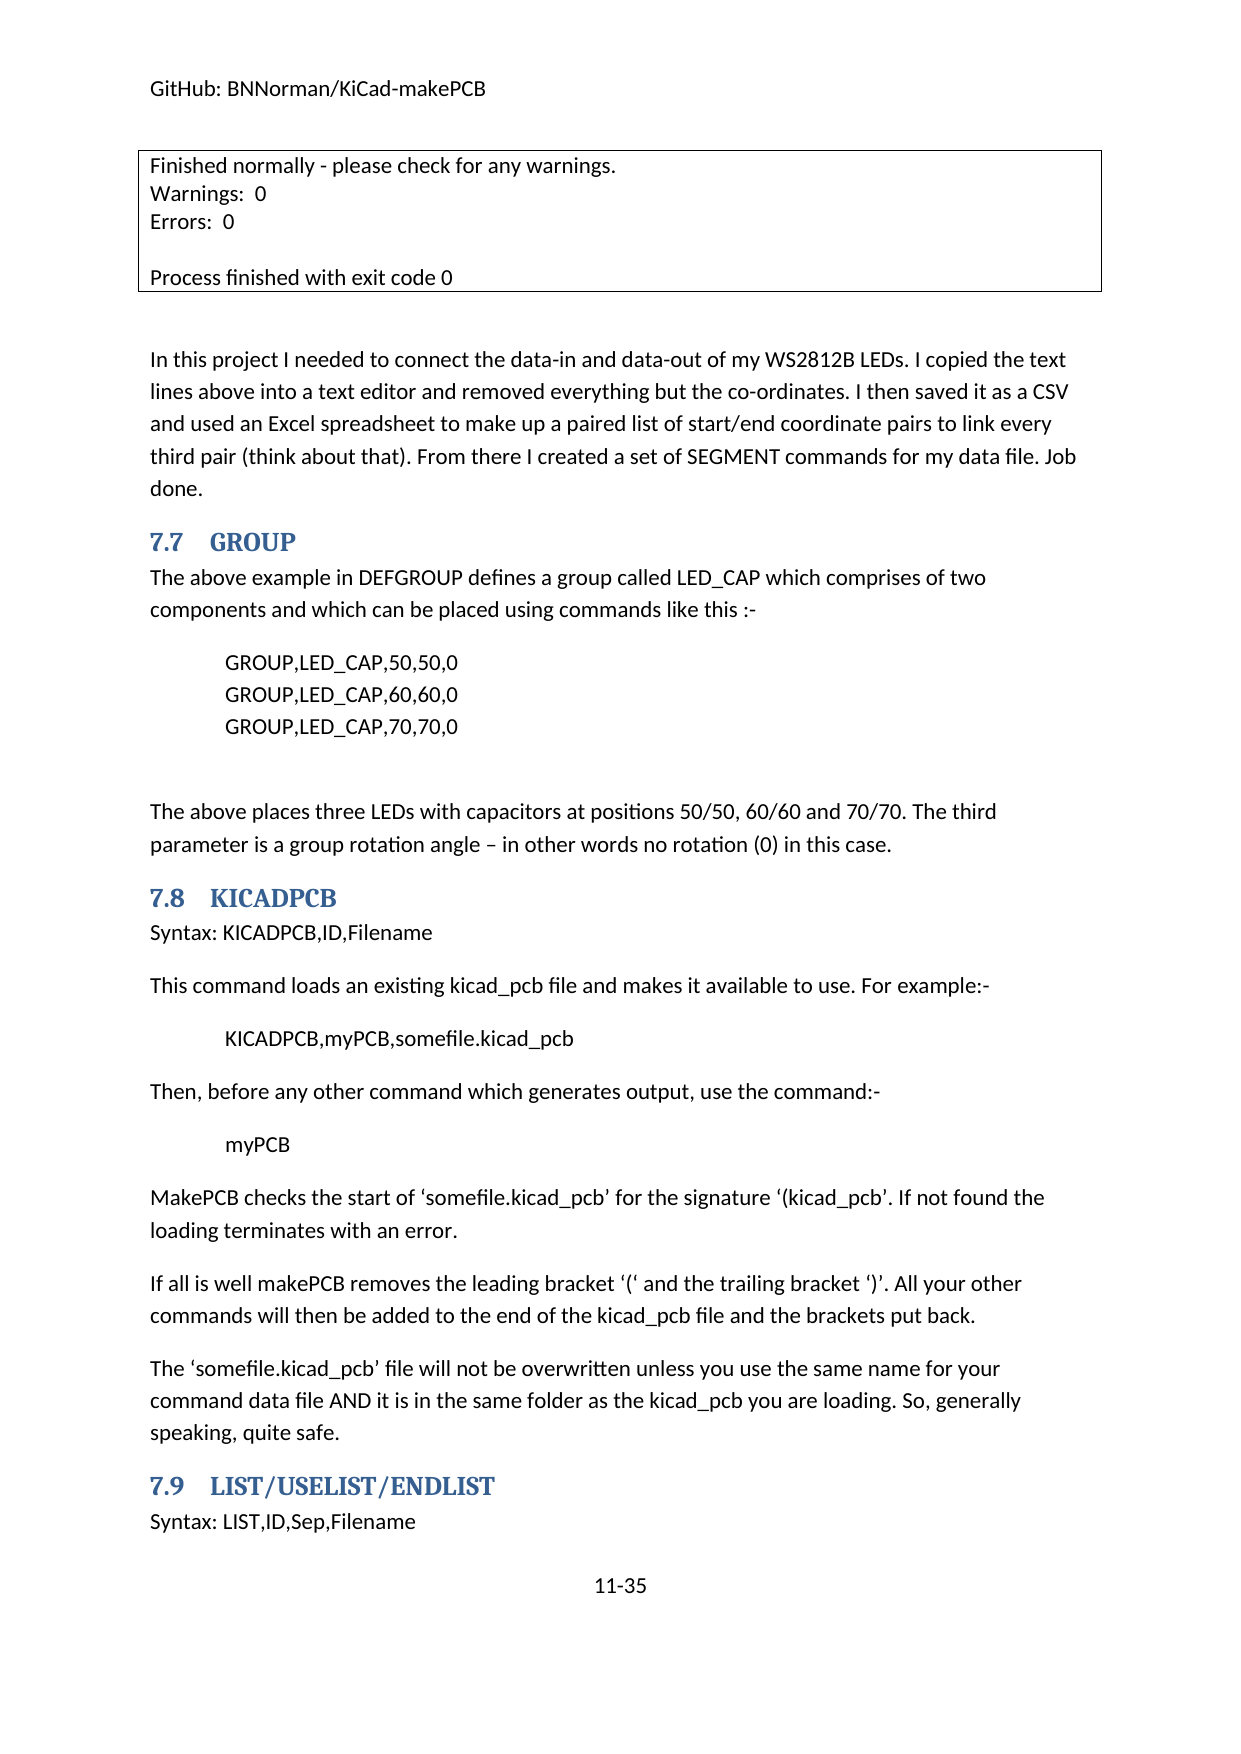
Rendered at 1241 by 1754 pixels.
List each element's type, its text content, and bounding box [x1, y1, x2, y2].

text GROUP,LED_CAP,50,50,0 [225, 648, 1090, 676]
text Then, before any other command which generates output, use the command:- [150, 1077, 1090, 1106]
text myPCB [225, 1131, 1090, 1158]
text The ‘somefile.kicad_pcb’ file will not be overwritten unless you use the same name for your command data file AND it is in the same folder as the kicad_pcb you are loading. So, generally speaking, quite safe. [150, 1354, 1090, 1446]
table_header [139, 151, 1101, 291]
text In this project I needed to connect the data-in and data-out of my WS2812B LEDs. I copied the text lines above into a text editor and removed everything but the co-ordinates. I then saved it as a CSV and used an Excel spreadsheet to make up a paired list of start/end coordinate pairs to link every third pair (think about that). From there I created a set of SEGMENT commands for my data file. Job done. [150, 345, 1090, 502]
subtitle LIST/USELIST/ENDLIST [150, 1471, 1090, 1502]
text This command loads an existing kicad_pcb file and makes it available to use. For example:- [150, 971, 1090, 999]
subtitle GROUP [150, 527, 1090, 558]
text GROUP,LED_CAP,60,60,0 [225, 680, 1090, 708]
subtitle KICADPCB [150, 883, 1090, 914]
text MakePCB checks the start of ‘somefile.kicad_pcb’ for the signature ‘(kicad_pcb’. If not found the loading terminates with an error. [150, 1183, 1090, 1244]
text KICADPCB,myPCB,somefile.kicad_pcb [225, 1024, 1090, 1052]
text If all is well makePCB removes the leading bracket ‘(‘ and the trailing bracket ‘)’. All your other commands will then be added to the end of the kicad_pcb file and the brackets put back. [150, 1269, 1090, 1329]
text The above example in DEFGROUP defines a group called LED_CAP which comprises of two components and which can be placed using commands like this :- [150, 563, 1090, 623]
text GROUP,LED_CAP,70,70,0 [225, 712, 1090, 740]
text Syntax: KICADPCB,ID,Filename [150, 918, 1090, 946]
text Syntax: LIST,ID,Sep,Filename [150, 1507, 1090, 1535]
text The above places three LEDs with capacitors at positions 50/50, 60/60 and 70/70. The third parameter is a group rotation angle – in other words no rotation (0) in this case. [150, 797, 1090, 858]
